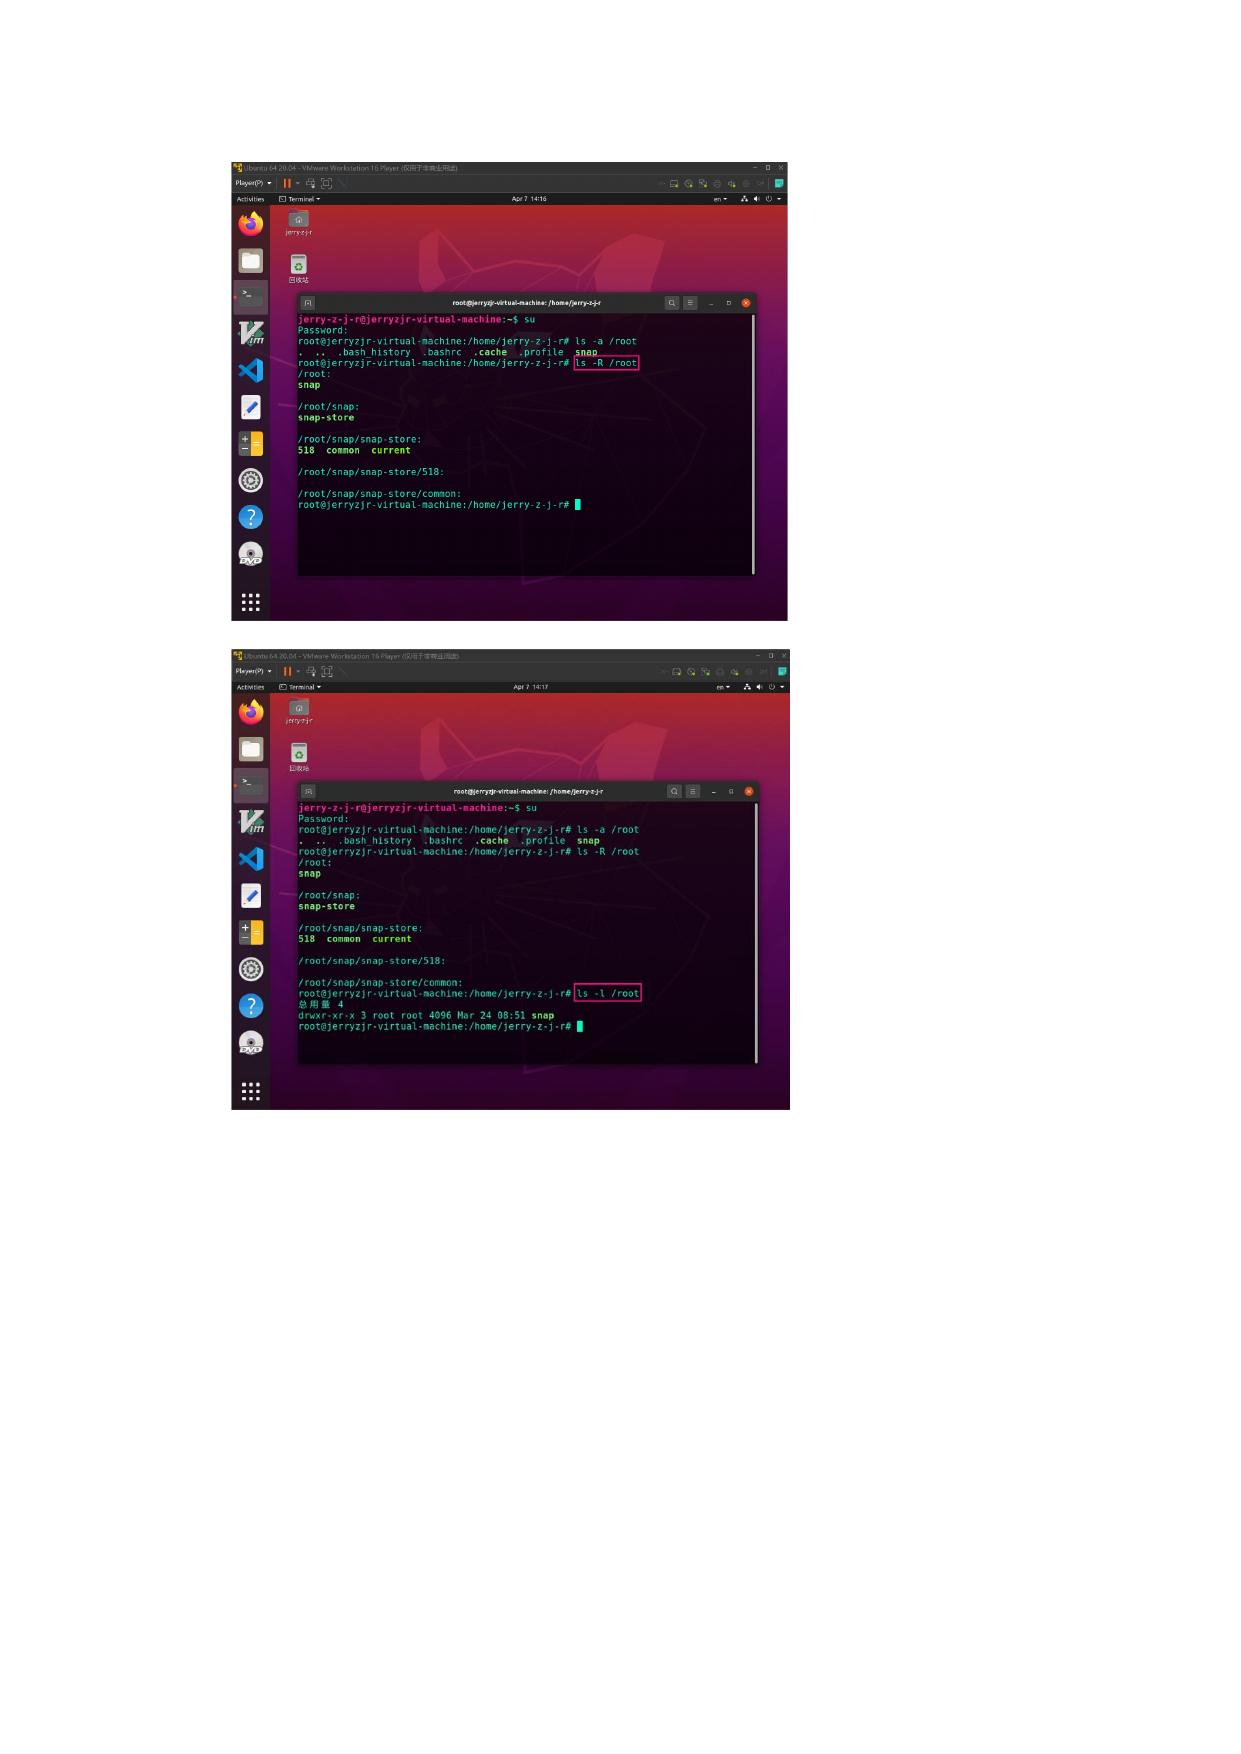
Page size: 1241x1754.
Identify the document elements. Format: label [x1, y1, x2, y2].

picture [231, 649, 790, 1110]
picture [231, 162, 788, 621]
